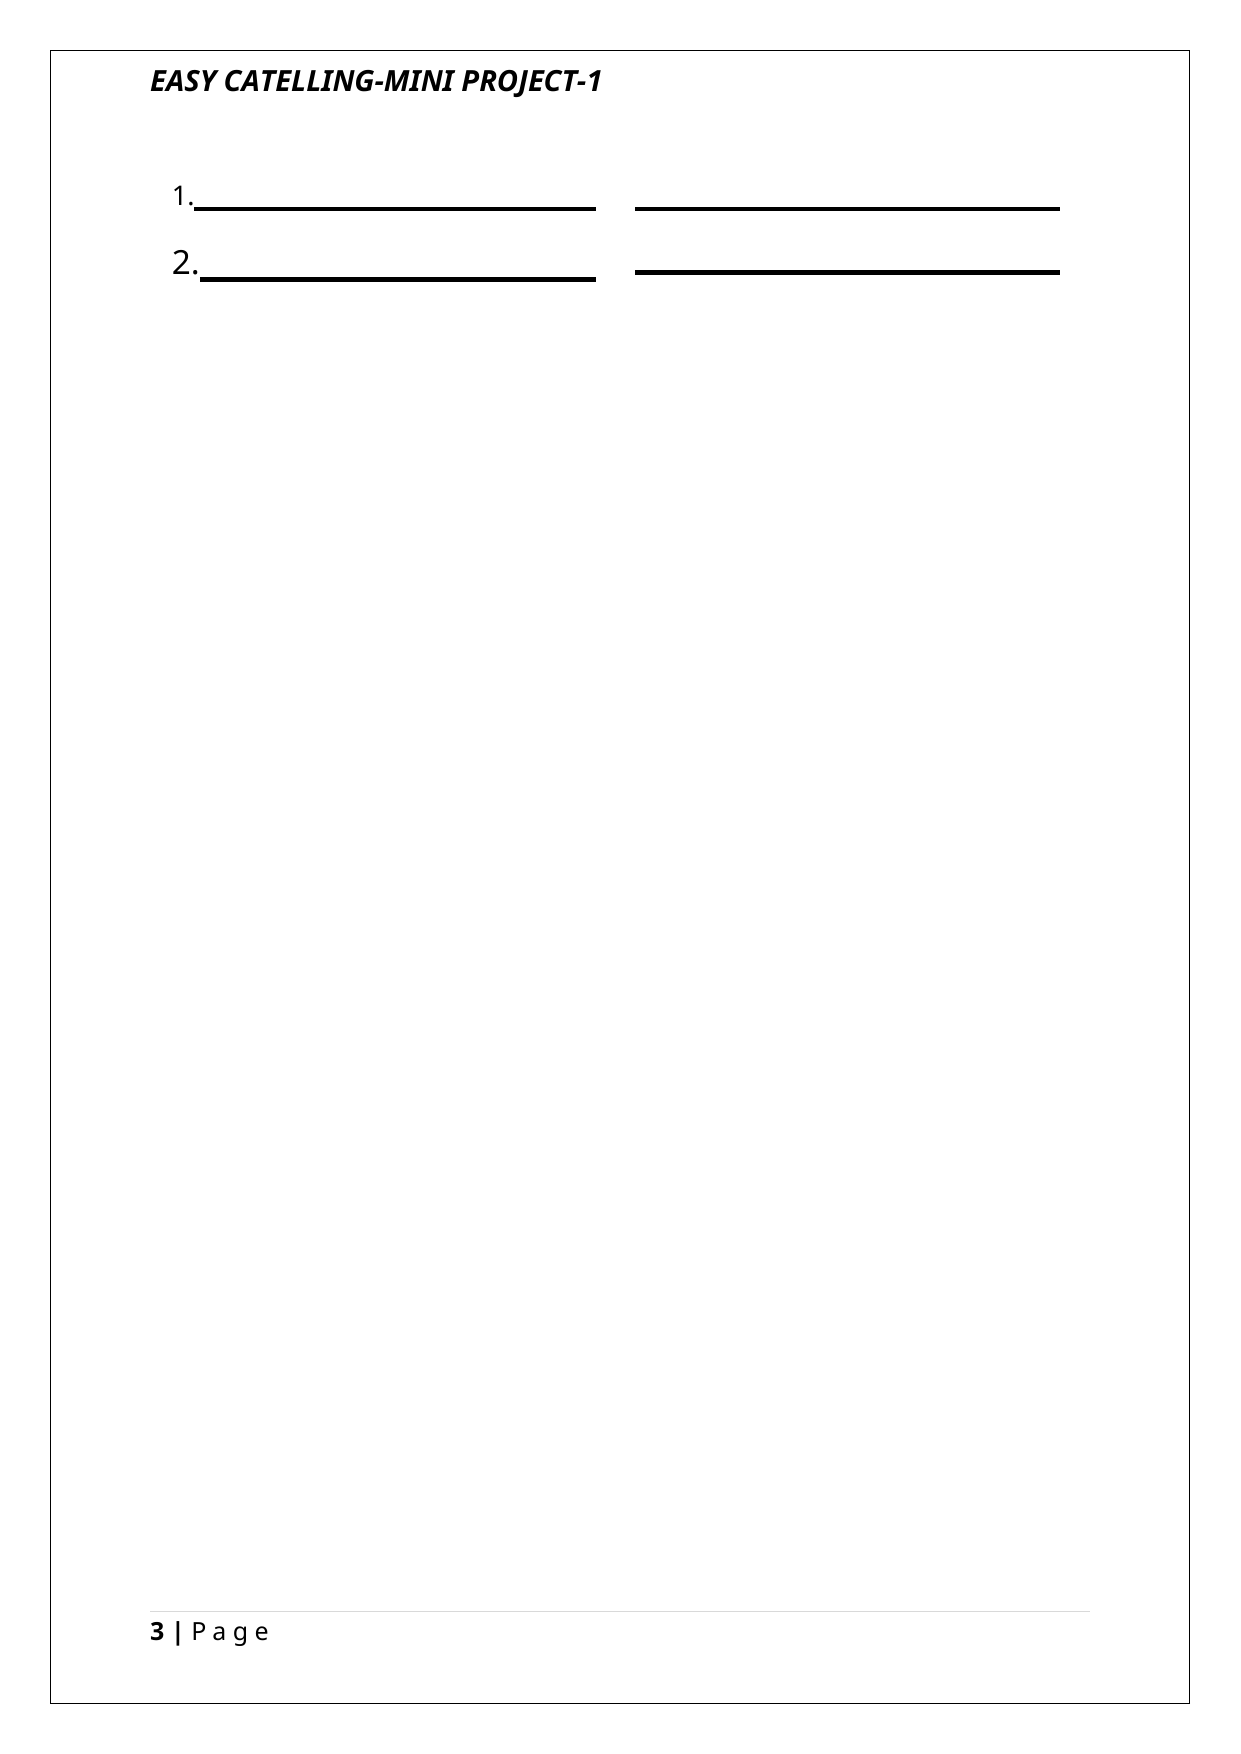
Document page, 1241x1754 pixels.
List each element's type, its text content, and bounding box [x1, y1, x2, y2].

table_header 1. [160, 150, 624, 213]
table_header [624, 150, 1090, 213]
table_cell [624, 213, 1090, 284]
table_cell 2. [160, 213, 624, 284]
